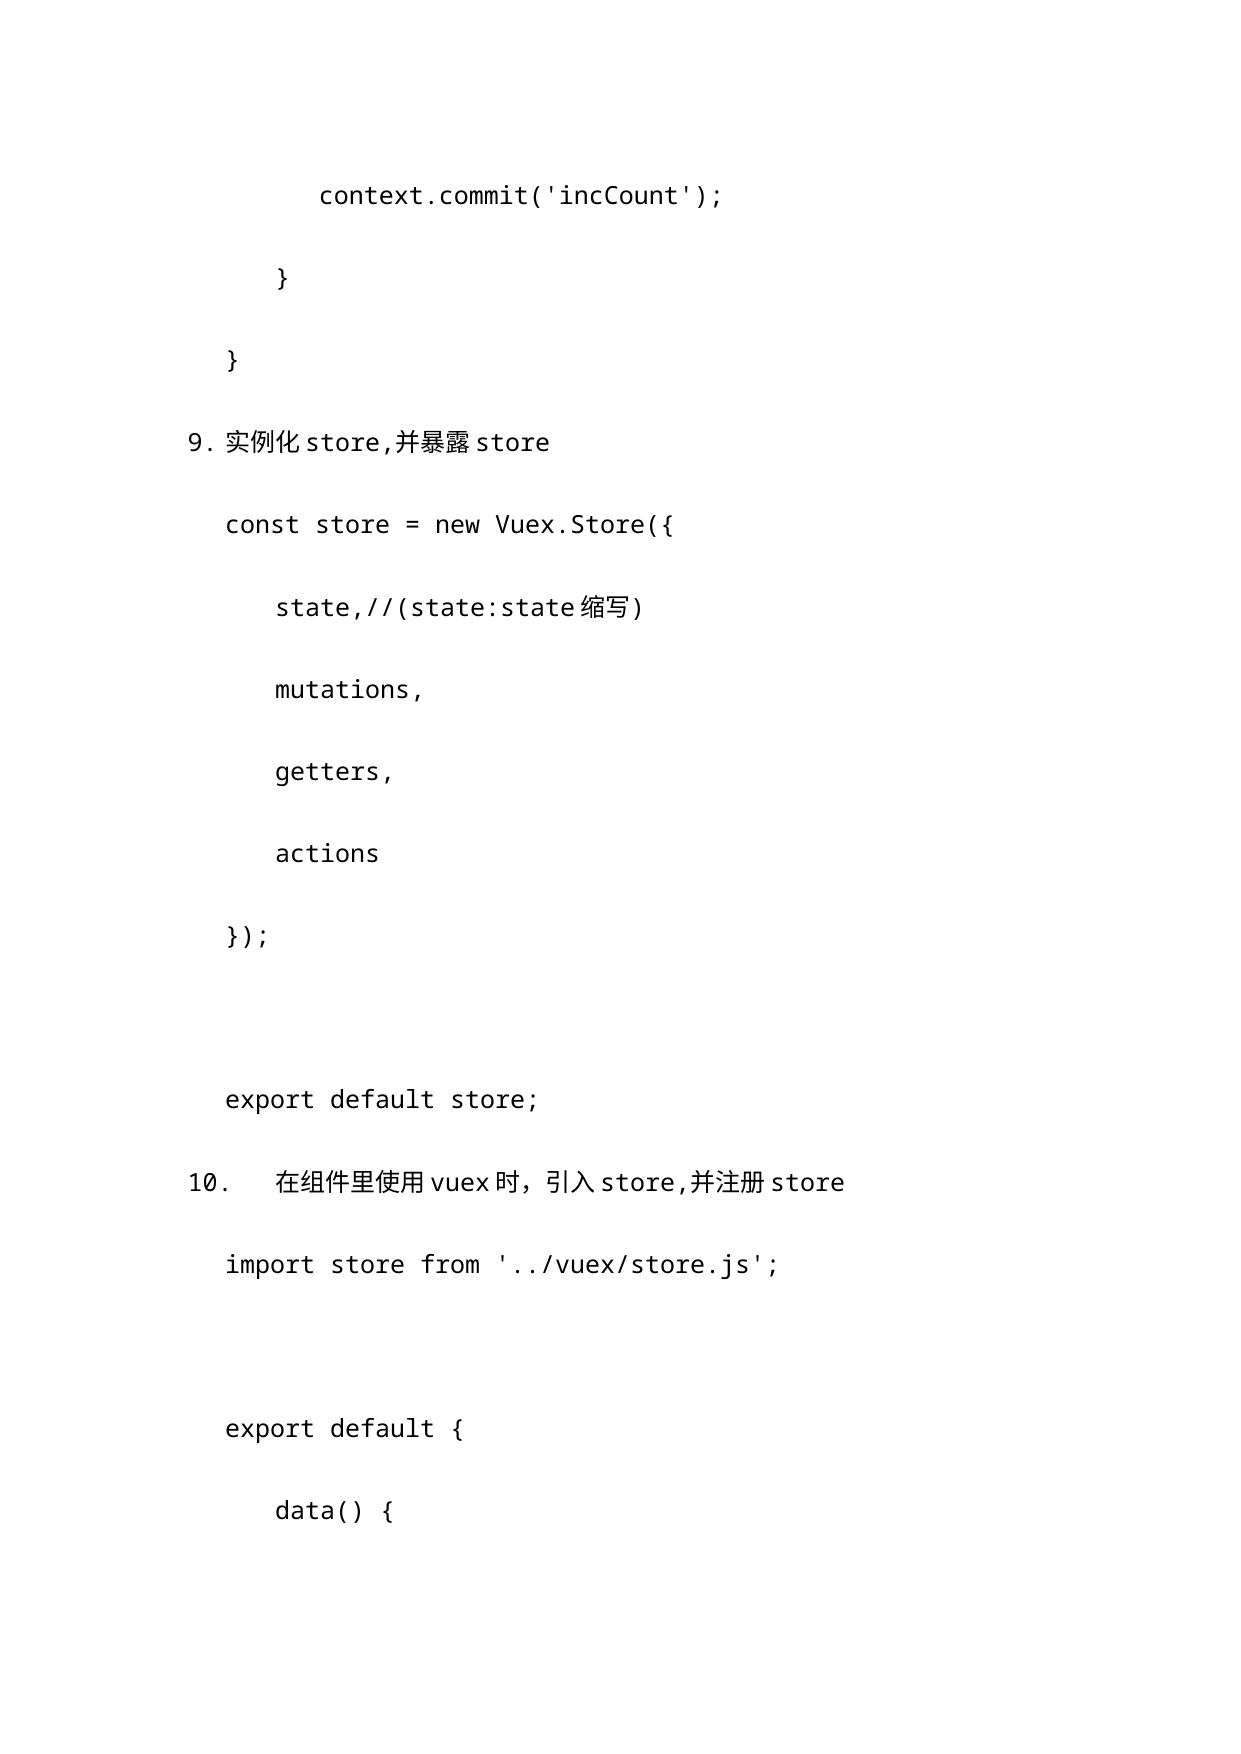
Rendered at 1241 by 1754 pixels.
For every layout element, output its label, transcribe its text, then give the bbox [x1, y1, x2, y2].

list export default store; [225, 1066, 1053, 1131]
list 实例化store,并暴露store [187, 408, 1053, 473]
list export default { [225, 1395, 1053, 1460]
list 在组件里使用vuex时，引入store,并注册store [187, 1148, 1053, 1213]
list state,//(state:state缩写) [225, 573, 1053, 638]
list getters, [225, 738, 1053, 803]
list data() { [225, 1477, 1053, 1542]
list const store = new Vuex.Store({ [225, 491, 1053, 556]
list } [225, 326, 1053, 391]
list import store from '../vuex/store.js'; [225, 1231, 1053, 1296]
list }); [225, 902, 1053, 967]
list actions [225, 820, 1053, 885]
list mutations, [225, 656, 1053, 721]
list context.commit('incCount'); [275, 162, 1053, 227]
list } [275, 244, 1053, 309]
